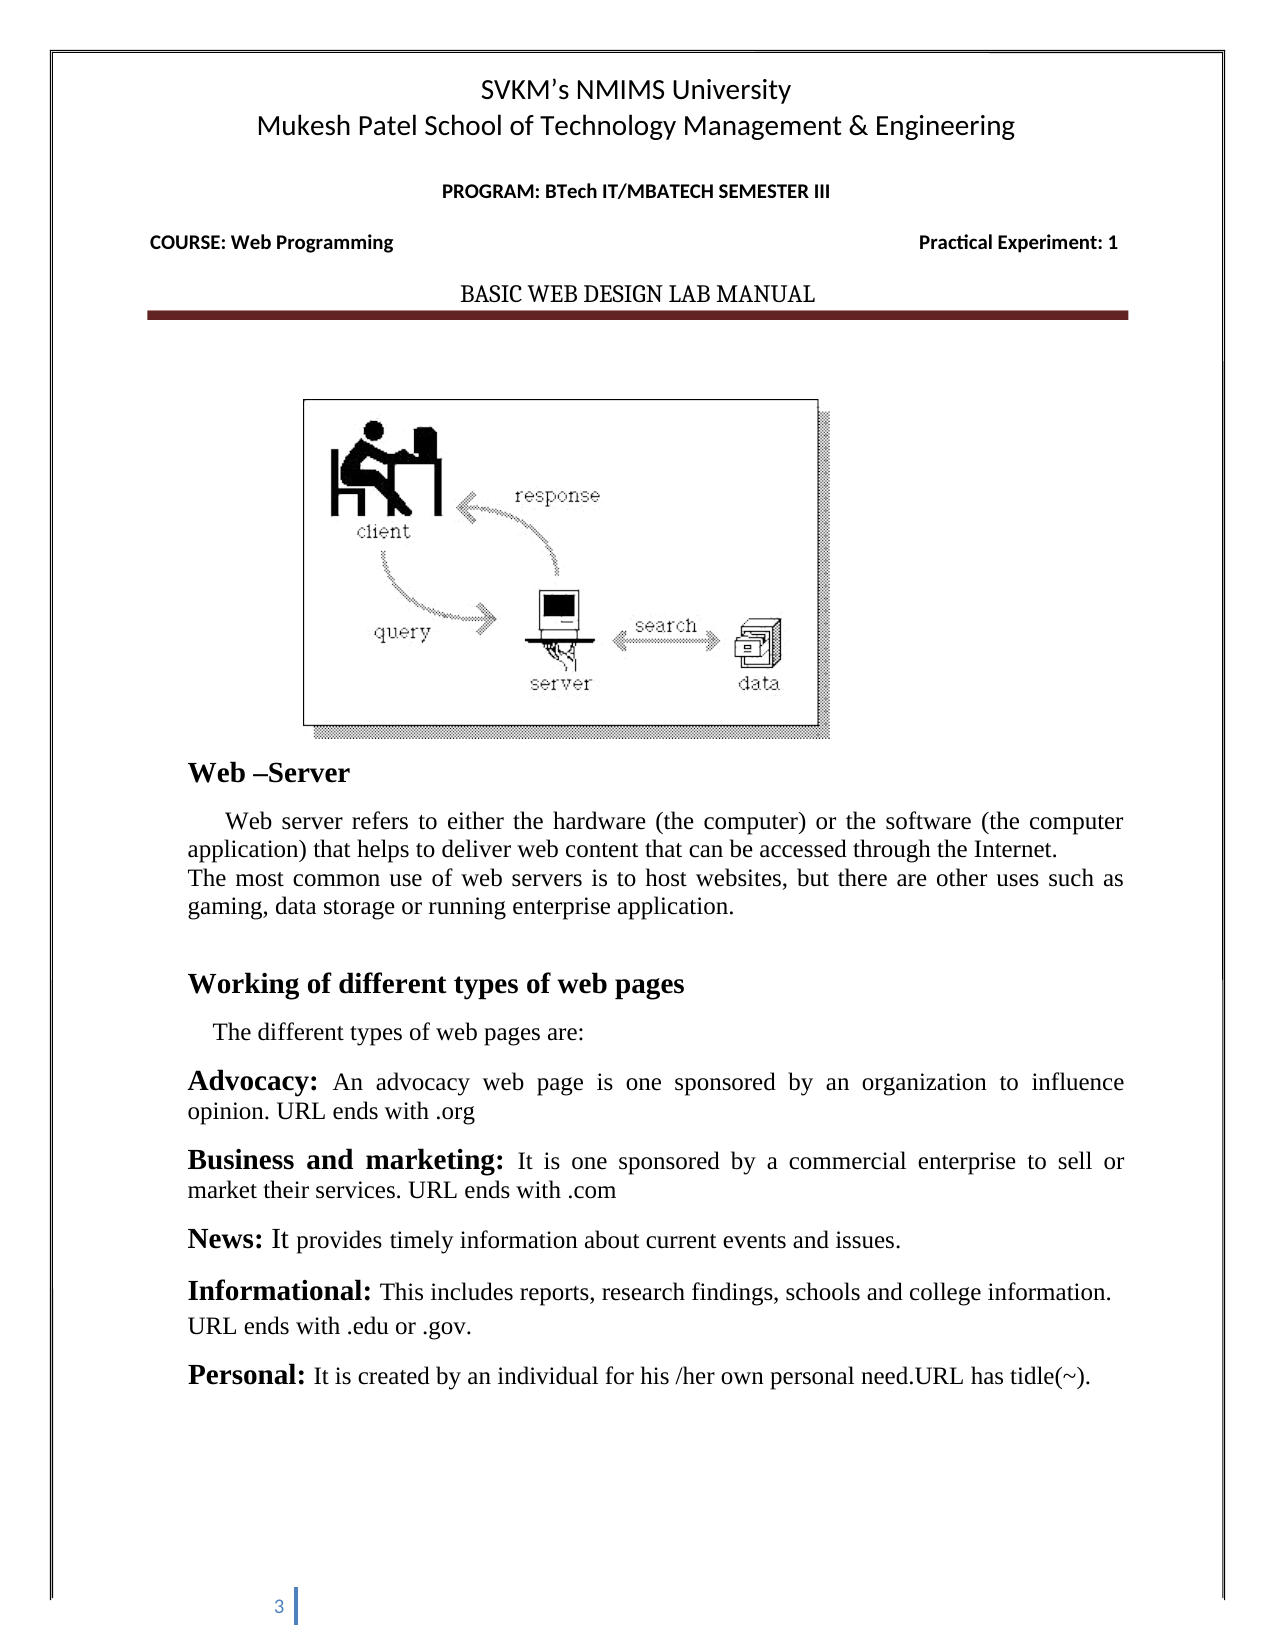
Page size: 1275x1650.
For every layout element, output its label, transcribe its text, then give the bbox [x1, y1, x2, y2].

text Personal: It is created by an individual for his /her own personal need.URL has tidle(~). [150, 1357, 1129, 1391]
text BASIC WEB DESIGN LAB MANUAL [150, 280, 1125, 308]
text Advocacy: An advocacy web page is one sponsored by an organization to influence opinion. URL ends with .org [187, 1064, 1125, 1125]
picture [303, 399, 830, 739]
text Web server refers to either the hardware (the computer) or the software (the computer application) that helps to deliver web content that can be accessed through the Internet. [187, 807, 1125, 863]
text The most common use of web servers is to host websites, but there are other uses such as gaming, data storage or running enterprise application. [187, 864, 1125, 920]
text URL ends with .edu or .gov. [187, 1311, 1125, 1339]
text Working of different types of web pages [187, 966, 1125, 1000]
text The different types of web pages are: [212, 1017, 1125, 1046]
text News: It provides timely information about current events and issues. [187, 1221, 1125, 1255]
text Web –Server [187, 755, 1125, 789]
picture [147, 310, 1129, 320]
text Business and marketing: It is one sponsored by a commercial enterprise to sell or market their services. URL ends with .com [187, 1144, 1125, 1204]
text Informational: This includes reports, research findings, schools and college information. [187, 1273, 1125, 1306]
